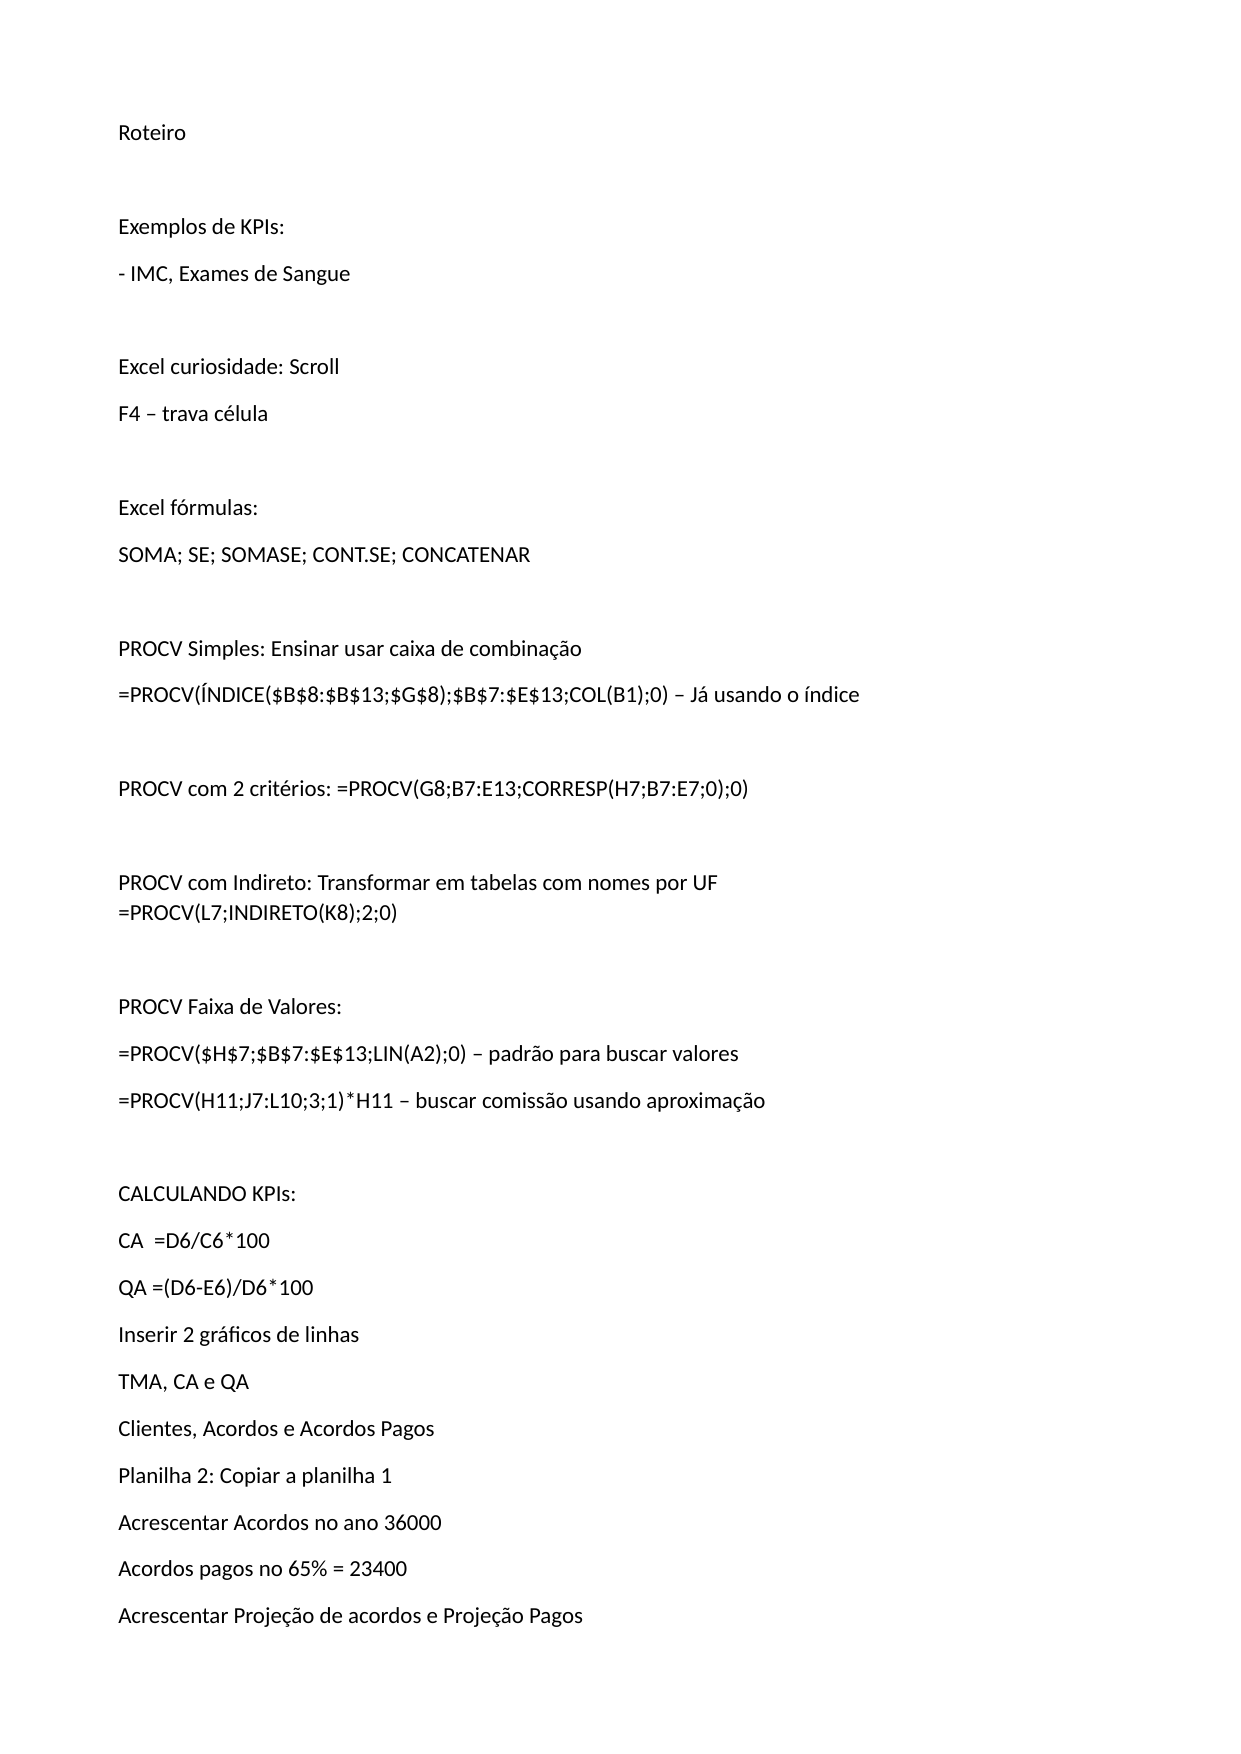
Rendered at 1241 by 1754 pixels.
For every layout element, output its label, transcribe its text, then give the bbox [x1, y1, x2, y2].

text Acrescentar Acordos no ano 36000 [118, 1508, 1122, 1536]
text - IMC, Exames de Sangue [118, 259, 1122, 287]
text QA =(D6-E6)/D6*100 [118, 1273, 1122, 1301]
text Inserir 2 gráficos de linhas [118, 1320, 1122, 1348]
text PROCV Simples: Ensinar usar caixa de combinação [118, 634, 1122, 662]
text PROCV com Indireto: Transformar em tabelas com nomes por UF =PROCV(L7;INDIRETO(K8);2;0) [118, 868, 1122, 926]
text Roteiro [118, 118, 1122, 146]
text TMA, CA e QA [118, 1367, 1122, 1395]
text Planilha 2: Copiar a planilha 1 [118, 1461, 1122, 1489]
text PROCV com 2 critérios: =PROCV(G8;B7:E13;CORRESP(H7;B7:E7;0);0) [118, 774, 1122, 802]
text Excel curiosidade: Scroll [118, 352, 1122, 381]
text =PROCV(H11;J7:L10;3;1)*H11 – buscar comissão usando aproximação [118, 1086, 1122, 1114]
text Exemplos de KPIs: [118, 212, 1122, 240]
text F4 – trava célula [118, 399, 1122, 427]
text Clientes, Acordos e Acordos Pagos [118, 1414, 1122, 1442]
text Acordos pagos no 65% = 23400 [118, 1554, 1122, 1583]
text Acrescentar Projeção de acordos e Projeção Pagos [118, 1601, 1122, 1629]
text =PROCV(ÍNDICE($B$8:$B$13;$G$8);$B$7:$E$13;COL(B1);0) – Já usando o índice [118, 681, 1122, 709]
text Excel fórmulas: [118, 493, 1122, 521]
text =PROCV($H$7;$B$7:$E$13;LIN(A2);0) – padrão para buscar valores [118, 1039, 1122, 1067]
text PROCV Faixa de Valores: [118, 992, 1122, 1020]
text CA =D6/C6*100 [118, 1226, 1122, 1254]
text SOMA; SE; SOMASE; CONT.SE; CONCATENAR [118, 540, 1122, 568]
text CALCULANDO KPIs: [118, 1179, 1122, 1208]
